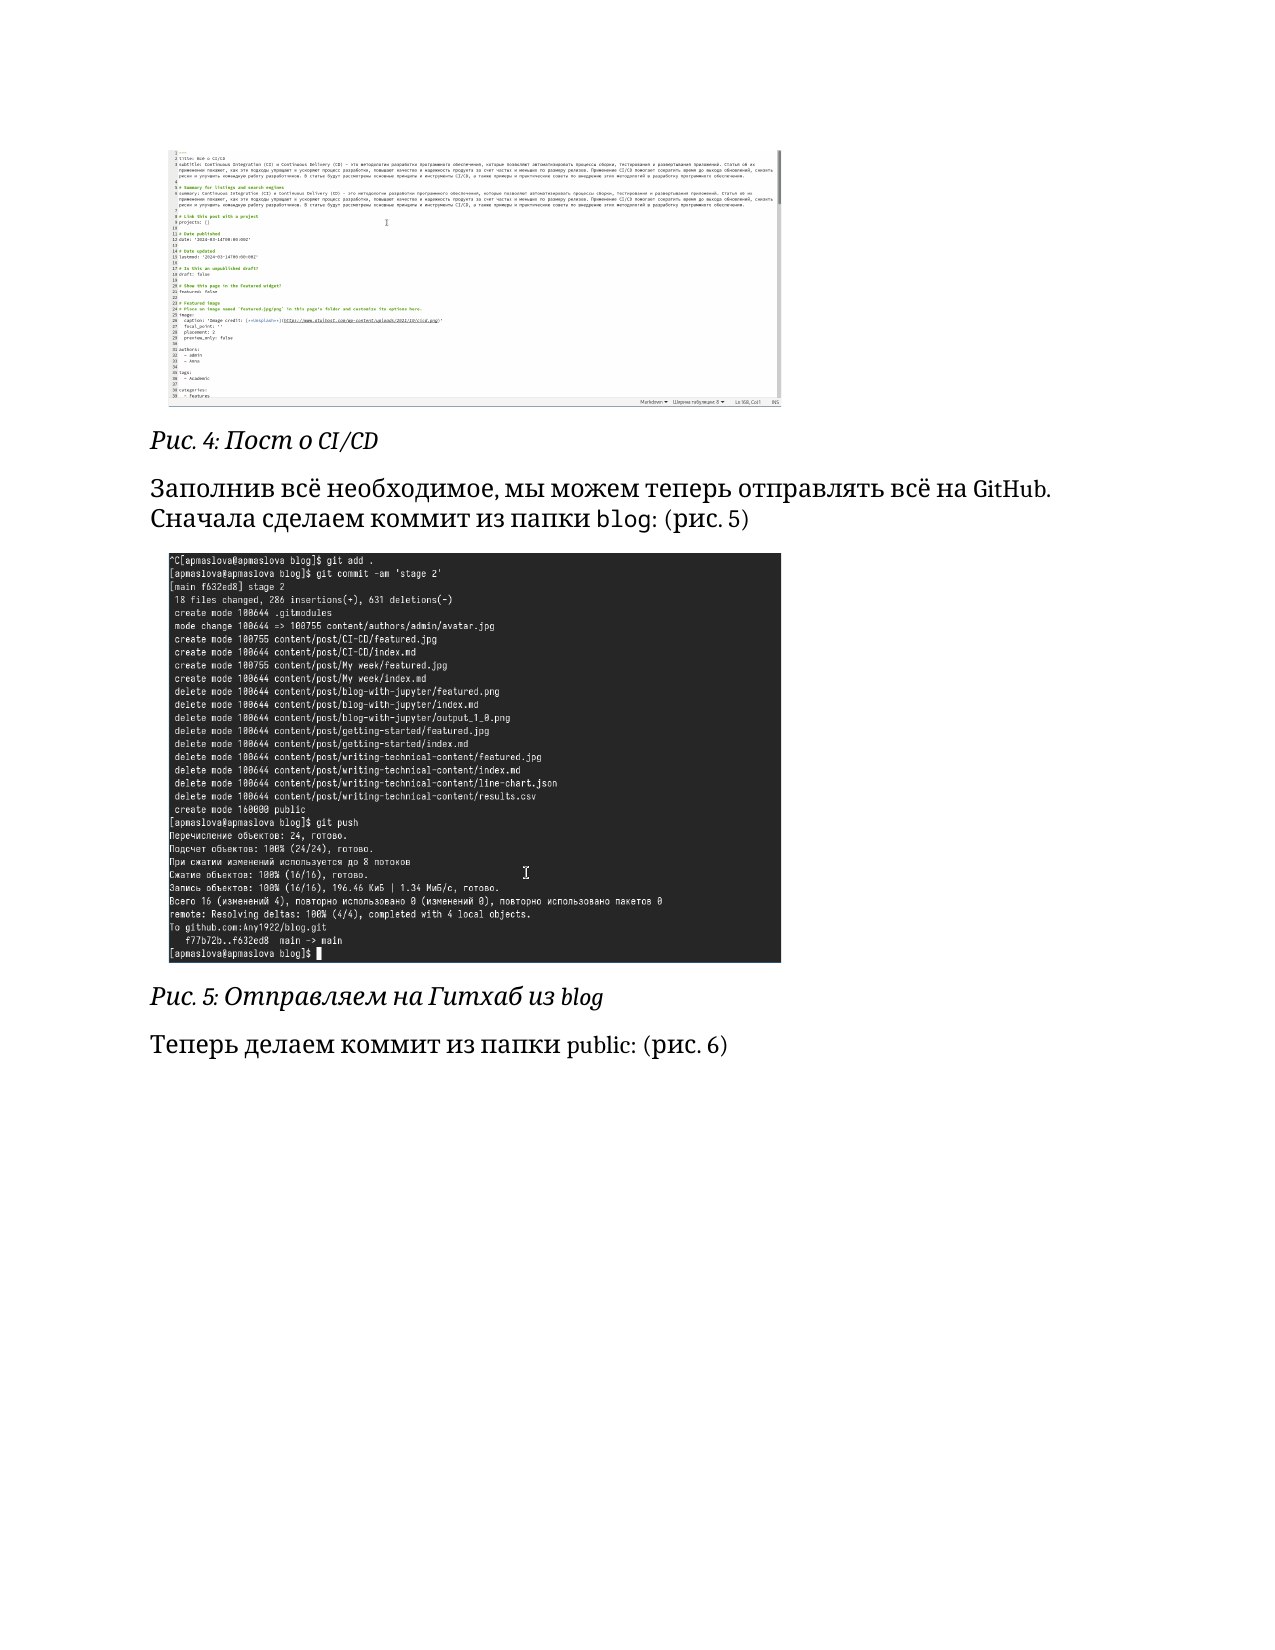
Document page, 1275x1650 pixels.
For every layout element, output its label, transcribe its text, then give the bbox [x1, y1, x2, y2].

text Заполнив всё необходимое, мы можем теперь отправлять всё на GitHub. Сначала сделаем коммит из папки blog: (рис. 5) [150, 474, 1125, 534]
picture [168, 553, 782, 963]
text Рис. 4: Пост о CI/CD [150, 427, 1125, 456]
text Рис. 5: Отправляем на Гитхаб из blog [150, 983, 1125, 1012]
picture [168, 150, 782, 407]
text Теперь делаем коммит из папки public: (рис. 6) [150, 1031, 1125, 1059]
